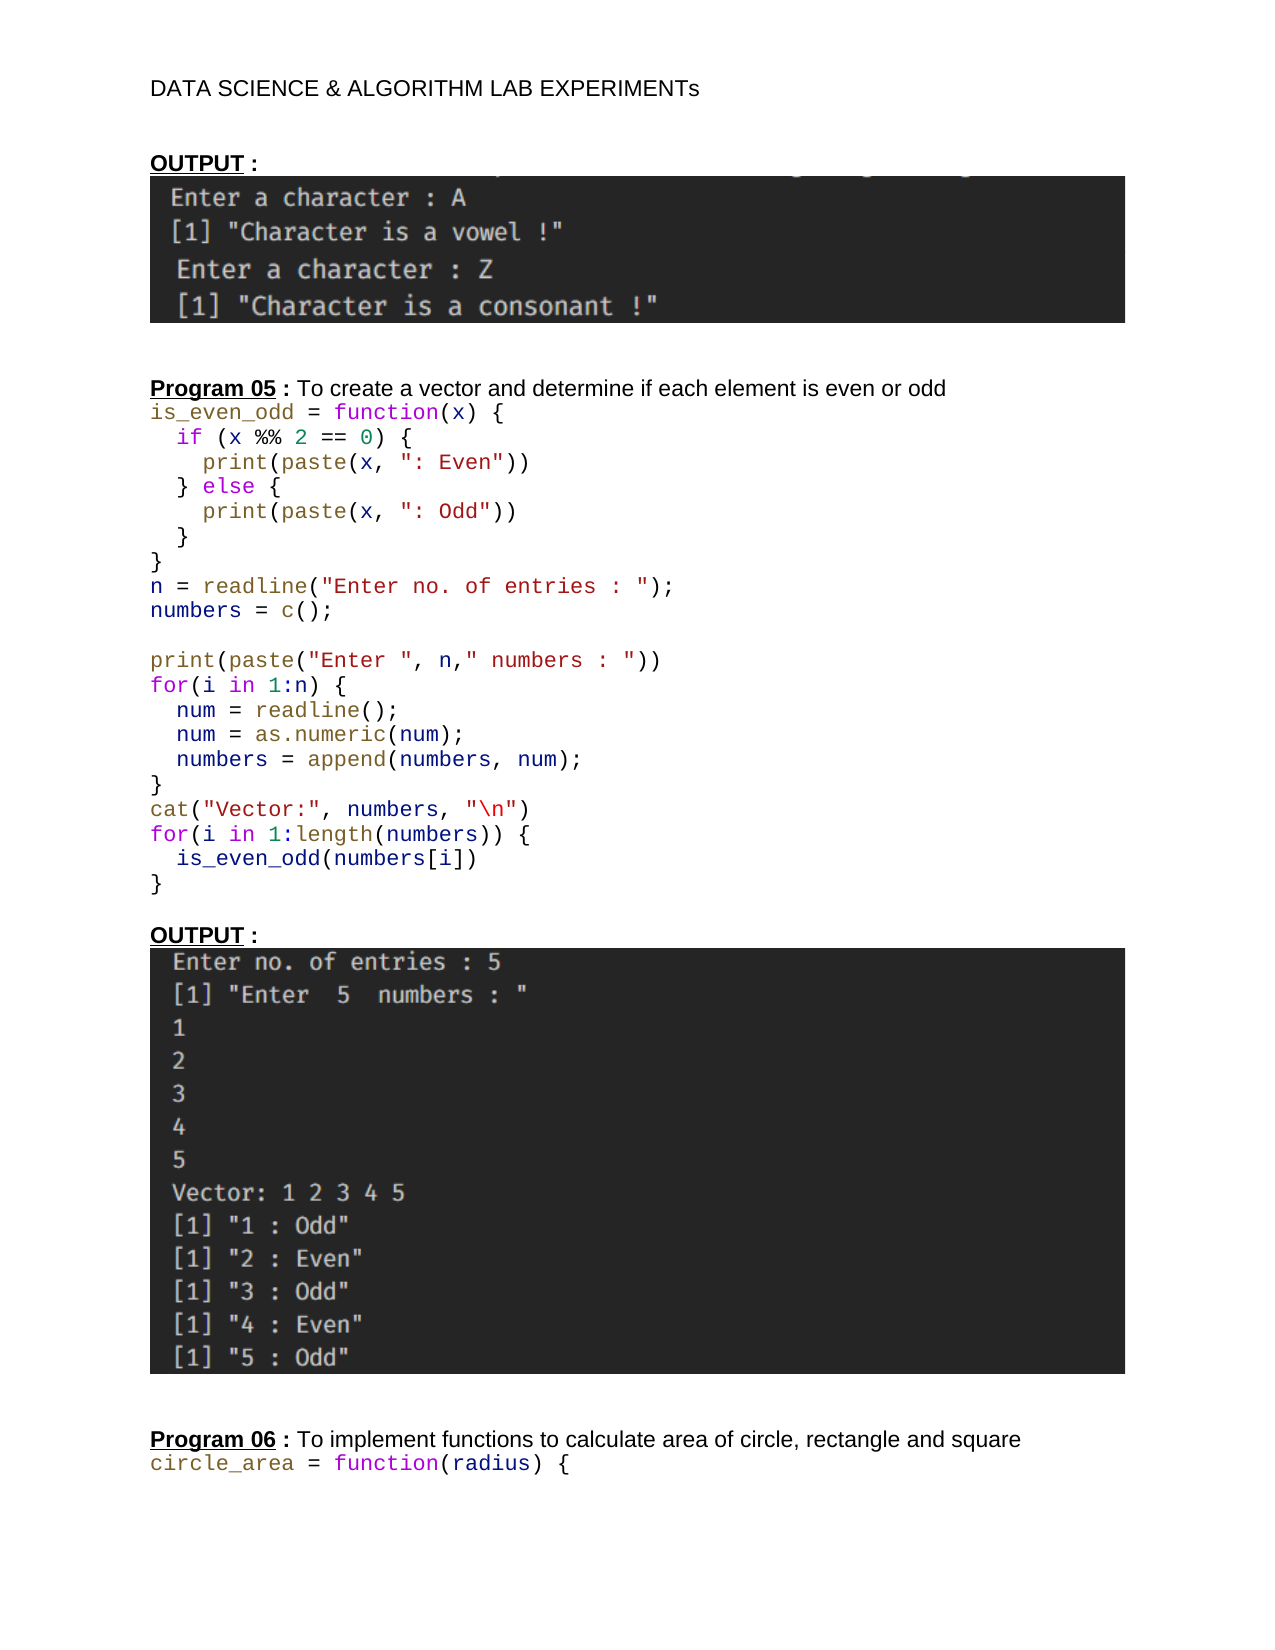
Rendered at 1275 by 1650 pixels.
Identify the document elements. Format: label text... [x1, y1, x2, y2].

text } [150, 550, 1125, 575]
picture [150, 948, 1125, 1374]
text Program 05 : To create a vector and determine if each element is even or odd [150, 375, 1125, 401]
text for(i in 1:length(numbers)) { [150, 823, 1125, 847]
text } [150, 773, 1125, 798]
text } [150, 872, 1125, 897]
text if (x %% 2 == 0) { [150, 426, 1125, 451]
text Program 06 : To implement functions to calculate area of circle, rectangle and square [150, 1426, 1125, 1452]
text print(paste(x, ": Odd")) [150, 500, 1125, 525]
text is_even_odd(numbers[i]) [150, 847, 1125, 872]
text is_even_odd = function(x) { [150, 401, 1125, 426]
text numbers = append(numbers, num); [150, 748, 1125, 773]
text circle_area = function(radius) { [150, 1452, 1125, 1477]
text num = as.numeric(num); [150, 723, 1125, 748]
text for(i in 1:n) { [150, 674, 1125, 699]
text num = readline(); [150, 699, 1125, 723]
text OUTPUT : [150, 150, 1125, 176]
text cat("Vector:", numbers, "\n") [150, 798, 1125, 823]
text n = readline("Enter no. of entries : "); [150, 575, 1125, 599]
text print(paste("Enter ", n," numbers : ")) [150, 649, 1125, 674]
picture [150, 176, 1125, 323]
text } else { [150, 476, 1125, 500]
text numbers = c(); [150, 599, 1125, 624]
text } [150, 525, 1125, 550]
text OUTPUT : [150, 922, 1125, 948]
text print(paste(x, ": Even")) [150, 451, 1125, 476]
